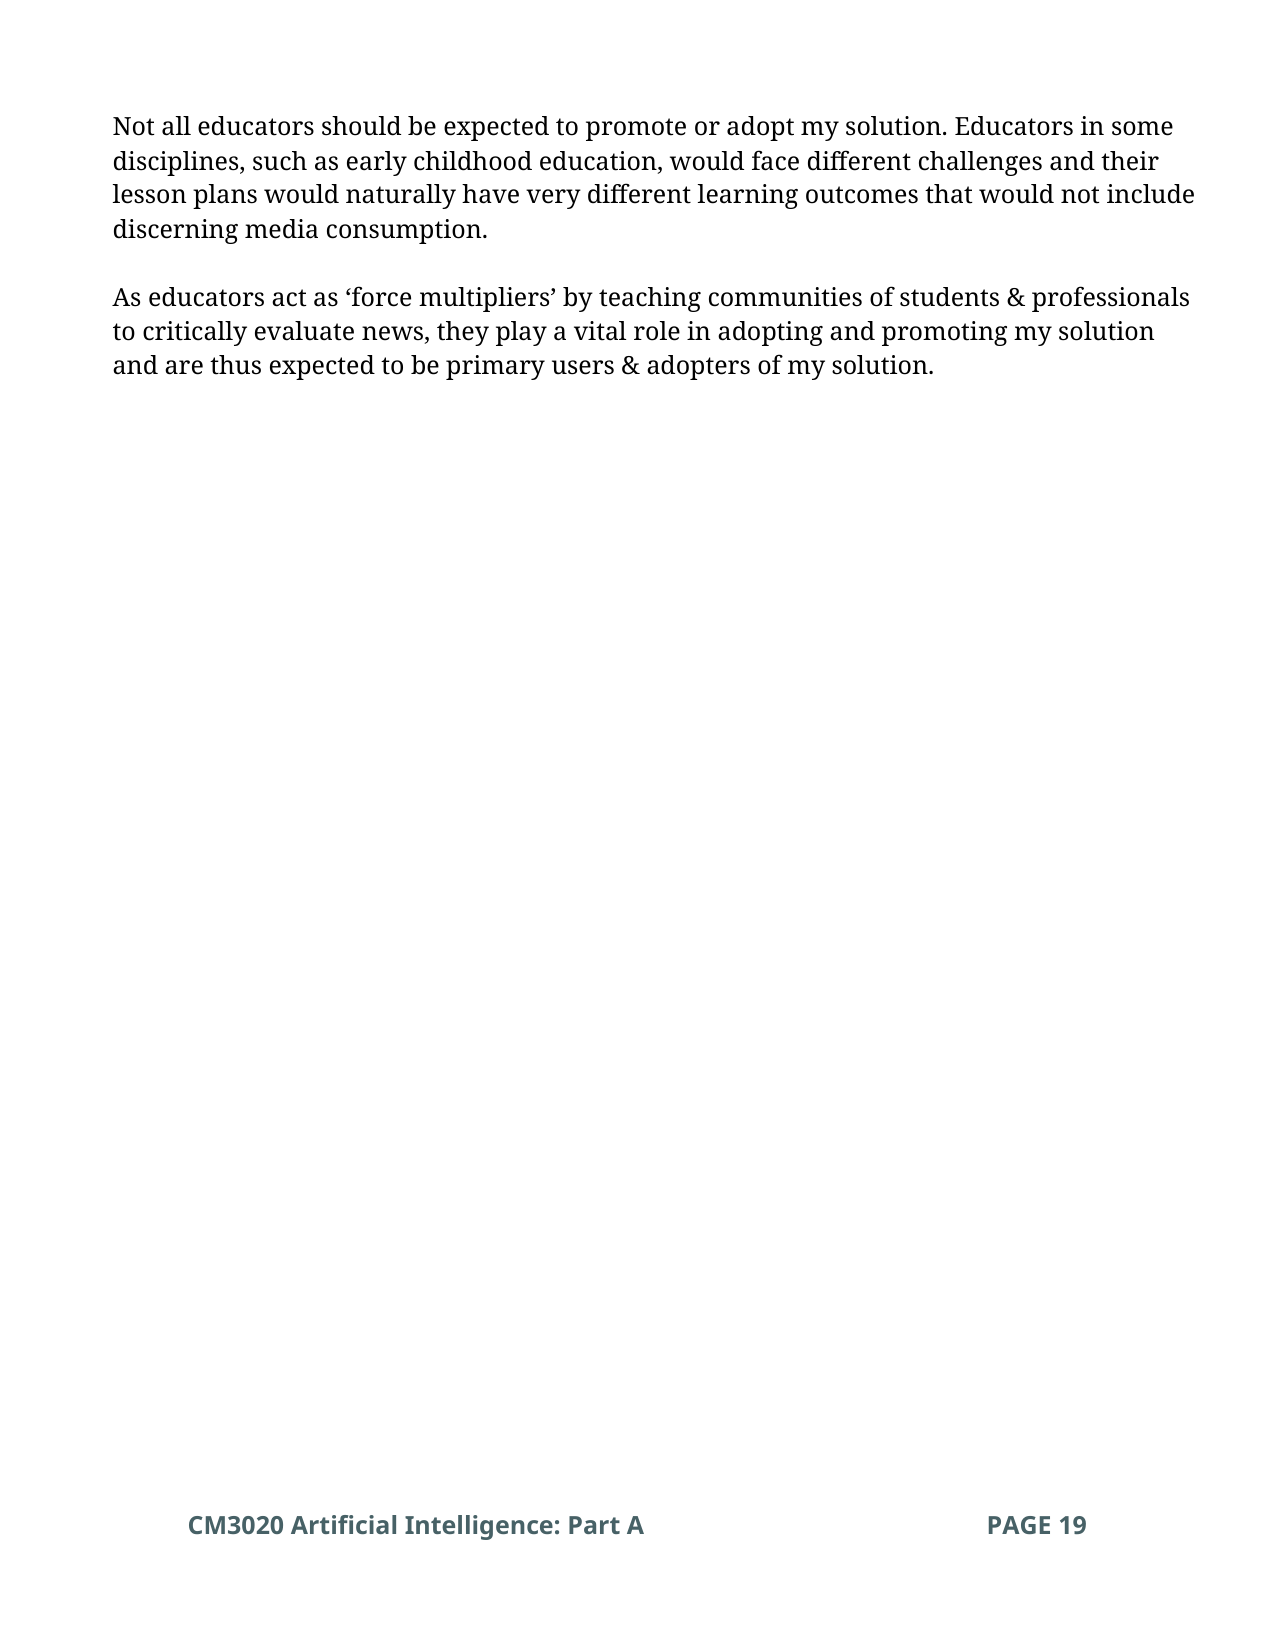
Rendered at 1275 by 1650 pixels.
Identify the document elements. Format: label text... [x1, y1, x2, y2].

text Not all educators should be expected to promote or adopt my solution. Educators in some disciplines, such as early childhood education, would face different challenges and their lesson plans would naturally have very different learning outcomes that would not include discerning media consumption. [112, 109, 1200, 245]
text As educators act as ‘force multipliers’ by teaching communities of students & professionals to critically evaluate news, they play a vital role in adopting and promoting my solution and are thus expected to be primary users & adopters of my solution. [112, 279, 1200, 382]
